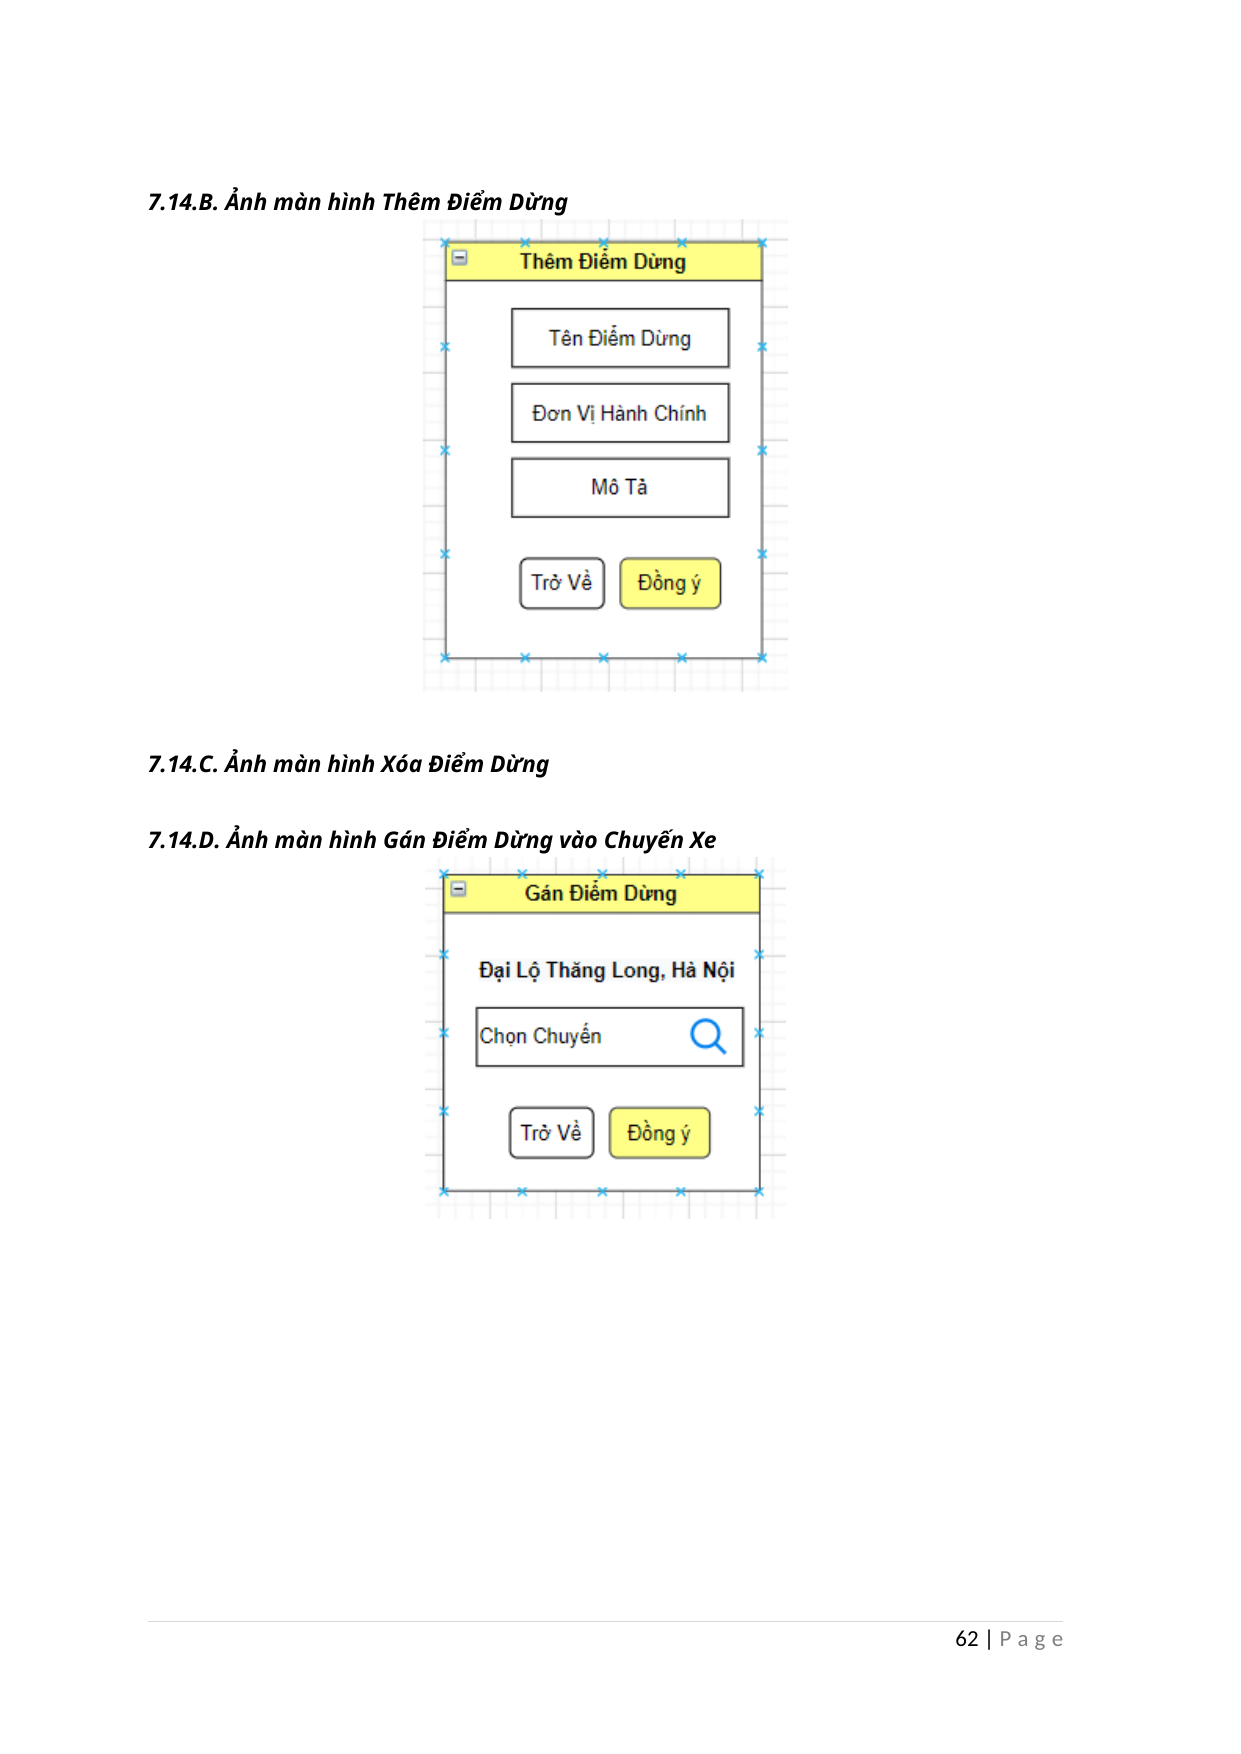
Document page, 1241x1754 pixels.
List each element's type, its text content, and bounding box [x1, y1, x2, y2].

subtitle 7.14.B. Ảnh màn hình Thêm Điểm Dừng [148, 186, 1063, 217]
picture [425, 857, 786, 1219]
picture [422, 219, 789, 692]
subtitle 7.14.C. Ảnh màn hình Xóa Điểm Dừng [148, 748, 1063, 779]
subtitle 7.14.D. Ảnh màn hình Gán Điểm Dừng vào Chuyến Xe [148, 824, 1063, 855]
